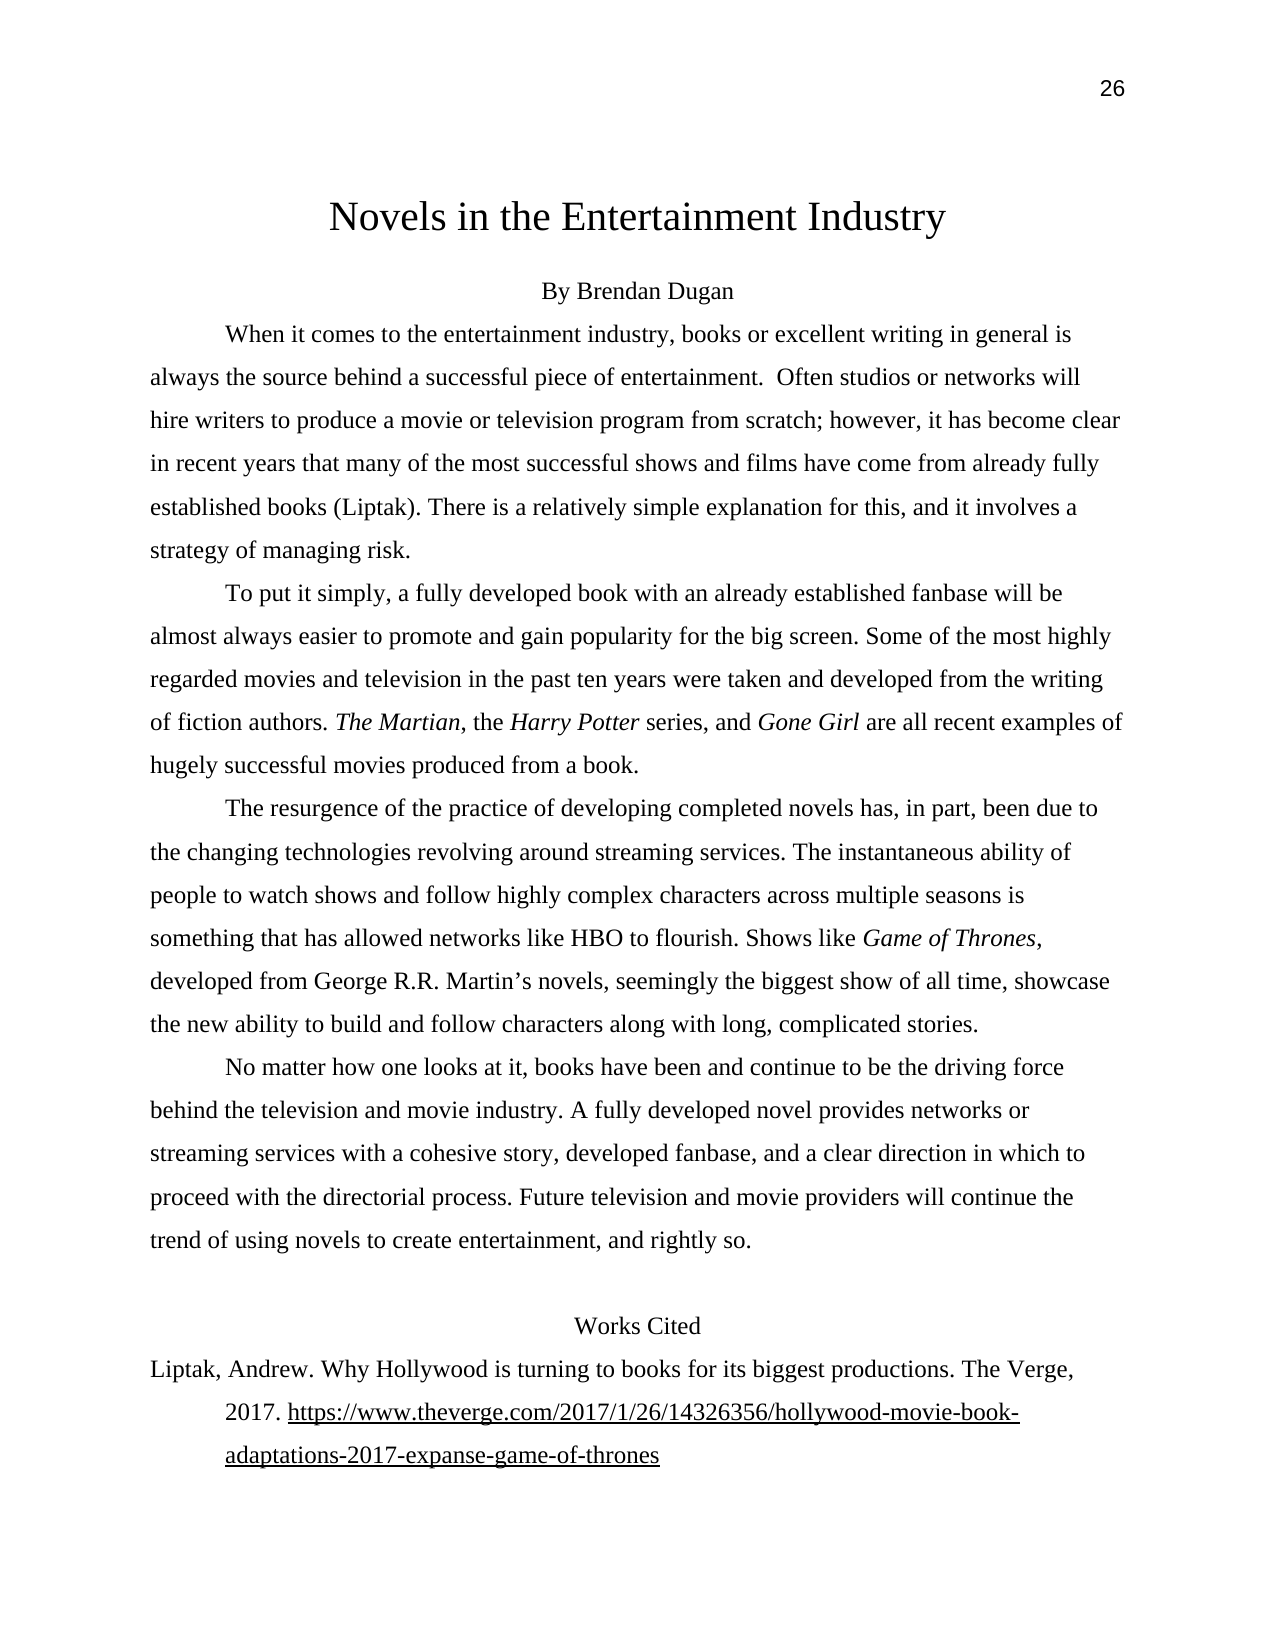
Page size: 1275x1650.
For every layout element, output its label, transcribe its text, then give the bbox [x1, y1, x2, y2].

text No matter how one looks at it, books have been and continue to be the driving force behind the television and movie industry. A fully developed novel provides networks or streaming services with a cohesive story, developed fanbase, and a clear direction in which to proceed with the directorial process. Future television and movie providers will continue the trend of using novels to create entertainment, and rightly so. [150, 1052, 1125, 1253]
subtitle Novels in the Entertainment Industry [150, 192, 1125, 239]
text By Brendan Dugan [150, 276, 1125, 305]
text 2017. https://www.theverge.com/2017/1/26/14326356/hollywood-movie-book-adaptations-2017-expanse-game-of-thrones [225, 1397, 1125, 1469]
text To put it simply, a fully developed book with an already established fanbase will be almost always easier to promote and gain popularity for the big screen. Some of the most highly regarded movies and television in the past ten years were taken and developed from the writing of fiction authors. The Martian, the Harry Potter series, and Gone Girl are all recent examples of hugely successful movies produced from a book. [150, 578, 1125, 779]
text Works Cited [150, 1311, 1125, 1340]
text Liptak, Andrew. Why Hollywood is turning to books for its biggest productions. The Verge, [150, 1354, 1125, 1383]
text When it comes to the entertainment industry, books or excellent writing in general is always the source behind a successful piece of entertainment. Often studios or networks will hire writers to produce a movie or television program from scratch; however, it has become clear in recent years that many of the most successful shows and films have come from already fully established books (Liptak). There is a relatively simple explanation for this, and it involves a strategy of managing risk. [150, 319, 1125, 563]
text The resurgence of the practice of developing completed novels has, in part, been due to the changing technologies revolving around streaming services. The instantaneous ability of people to watch shows and follow highly complex characters across multiple seasons is something that has allowed networks like HBO to flourish. Shows like Game of Thrones, developed from George R.R. Martin’s novels, seemingly the biggest show of all time, showcase the new ability to build and follow characters along with long, complicated stories. [150, 793, 1125, 1038]
